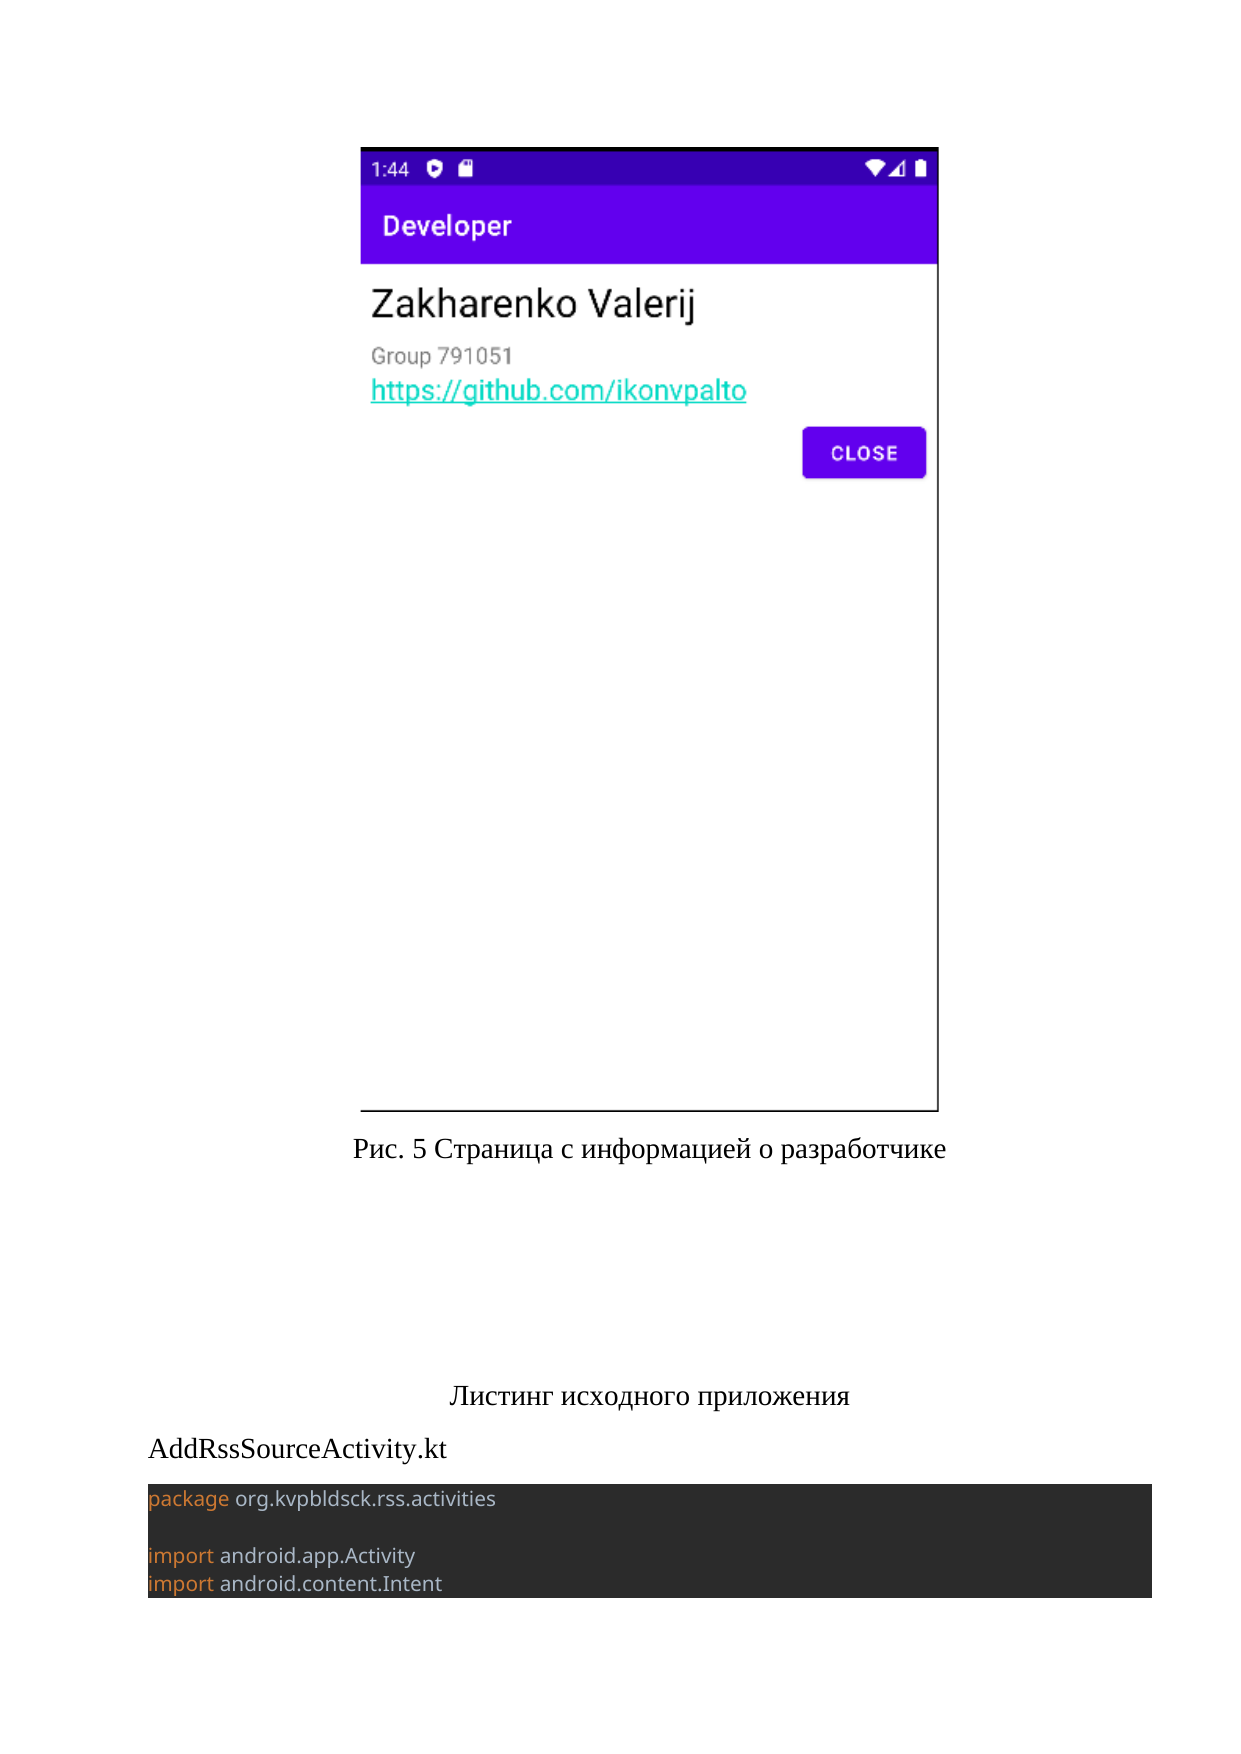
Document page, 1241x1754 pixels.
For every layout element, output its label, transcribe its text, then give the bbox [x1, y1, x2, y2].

text Листинг исходного приложения [148, 1378, 1152, 1412]
picture [360, 147, 939, 1112]
text Рис. 5 Страница с информацией о разработчике [148, 1131, 1152, 1164]
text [148, 1484, 1152, 1598]
text AddRssSourceActivity.kt [148, 1431, 1152, 1465]
